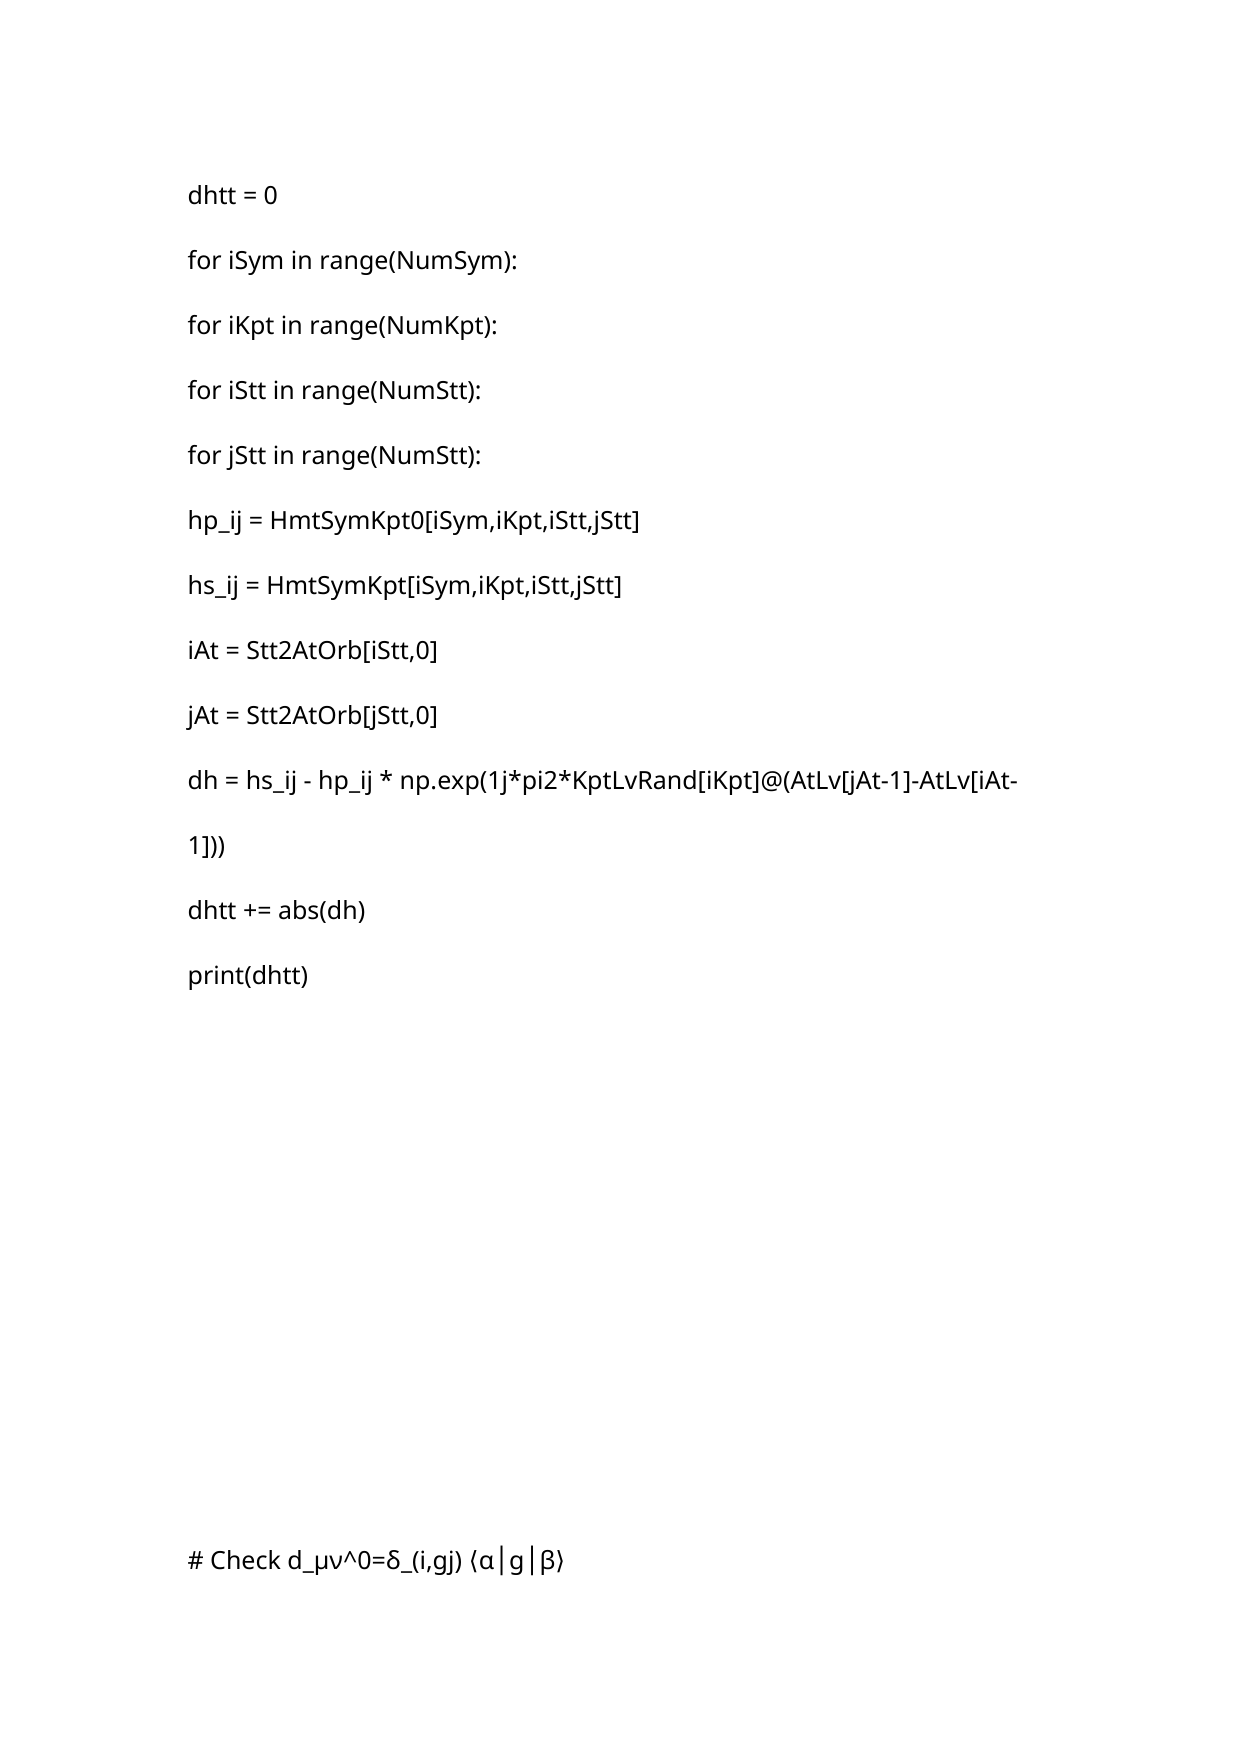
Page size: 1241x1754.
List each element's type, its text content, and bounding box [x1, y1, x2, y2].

text dh = hs_ij - hp_ij * np.exp(1j*pi2*KptLvRand[iKpt]@(AtLv[jAt-1]-AtLv[iAt-1])) [187, 747, 1053, 877]
text for jStt in range(NumStt): [187, 422, 1053, 487]
text for iSym in range(NumSym): [187, 227, 1053, 292]
text dhtt = 0 [187, 162, 1053, 227]
text for iStt in range(NumStt): [187, 357, 1053, 422]
text iAt = Stt2AtOrb[iStt,0] [187, 617, 1053, 682]
text print(dhtt) [187, 942, 1053, 1007]
text dhtt += abs(dh) [187, 877, 1053, 942]
text hs_ij = HmtSymKpt[iSym,iKpt,iStt,jStt] [187, 552, 1053, 617]
text jAt = Stt2AtOrb[jStt,0] [187, 682, 1053, 747]
text hp_ij = HmtSymKpt0[iSym,iKpt,iStt,jStt] [187, 487, 1053, 552]
text for iKpt in range(NumKpt): [187, 292, 1053, 357]
text # Check d_μν^0=δ_(i,gj) ⟨α│g│β⟩ [187, 1527, 1053, 1592]
